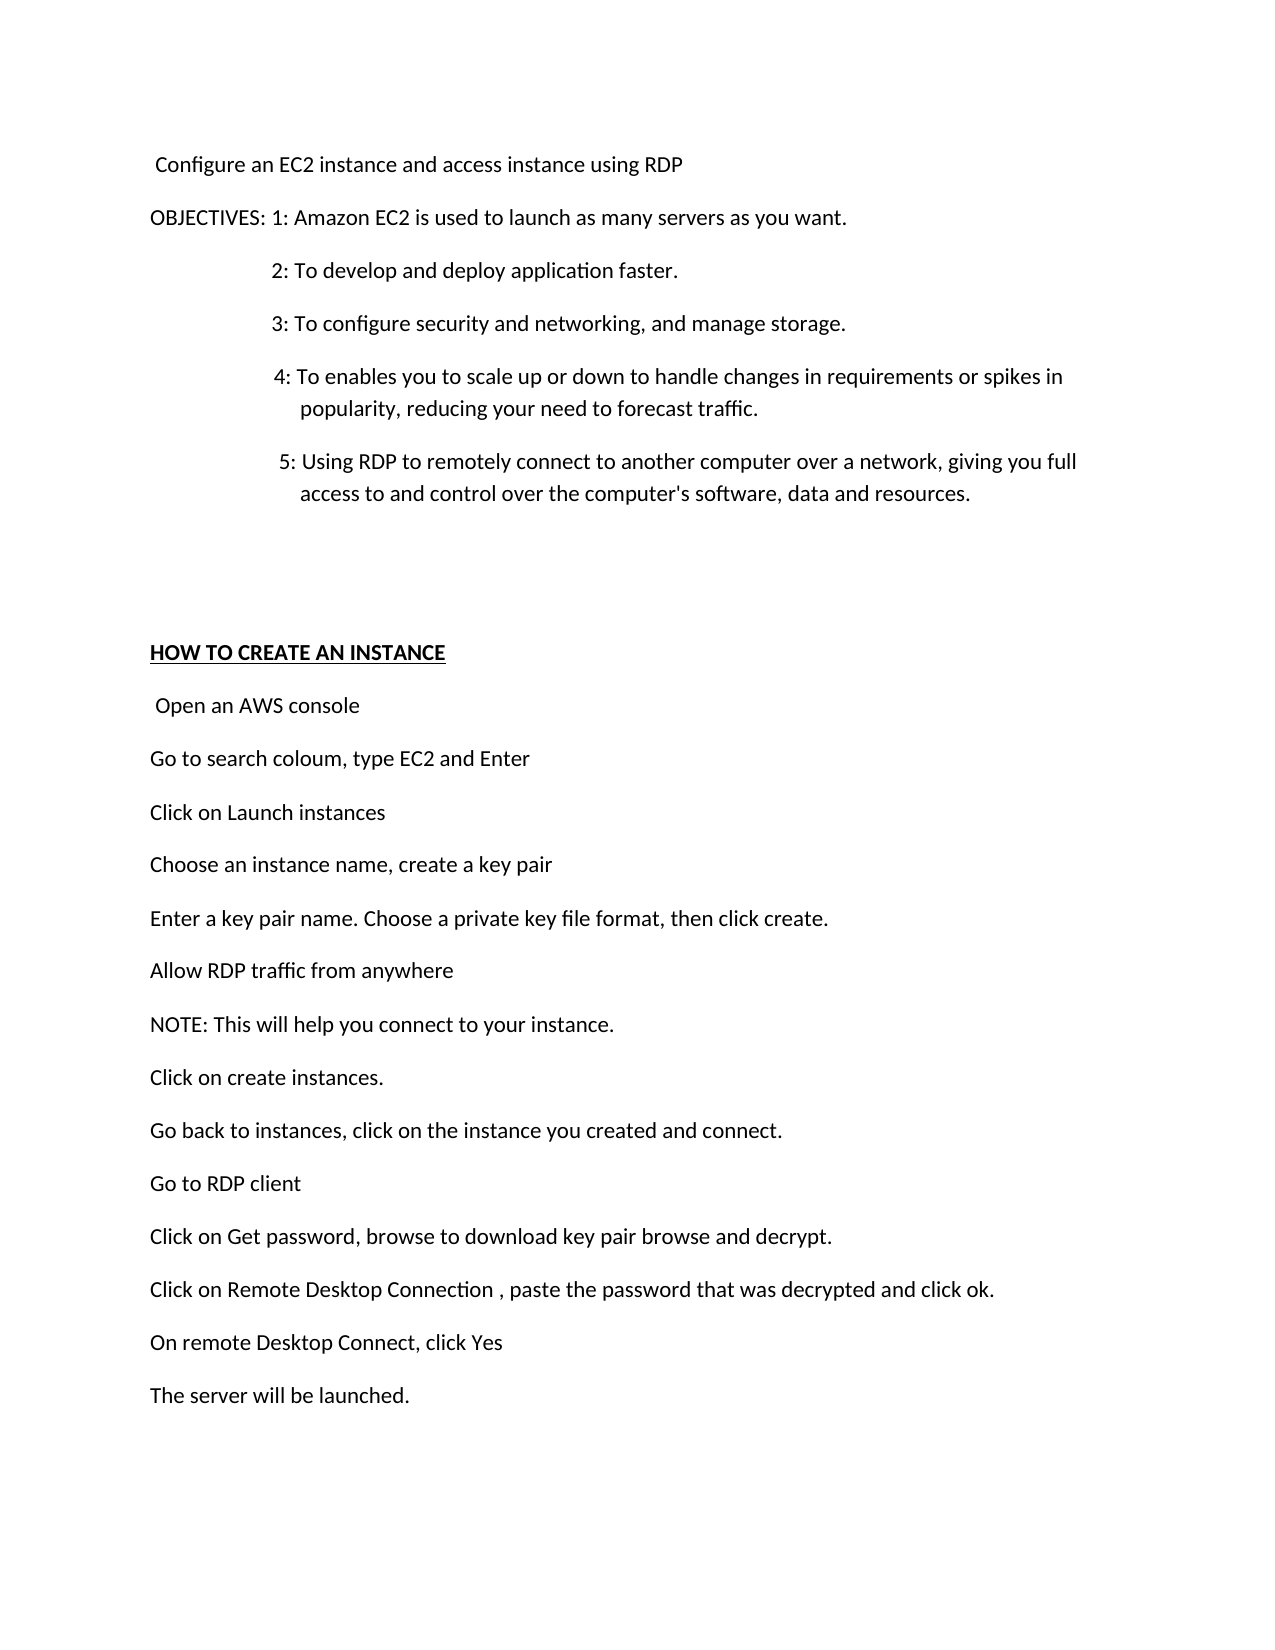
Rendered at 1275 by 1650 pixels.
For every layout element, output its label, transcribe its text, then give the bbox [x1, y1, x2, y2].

text 3: To configure security and networking, and manage storage. [150, 309, 1125, 337]
text Go back to instances, click on the instance you created and connect. [150, 1116, 1125, 1144]
text Go to search coloum, type EC2 and Enter [150, 744, 1125, 773]
text NOTE: This will help you connect to your instance. [150, 1010, 1125, 1038]
text 2: To develop and deploy application faster. [150, 256, 1125, 284]
text Open an AWS console [150, 692, 1125, 719]
text Enter a key pair name. Choose a private key file format, then click create. [150, 904, 1125, 932]
text Go to RDP client [150, 1169, 1125, 1197]
text 4: To enables you to scale up or down to handle changes in requirements or spikes in popularity, reducing your need to forecast traffic. [150, 362, 1125, 422]
text Click on Get password, browse to download key pair browse and decrypt. [150, 1222, 1125, 1250]
text Allow RDP traffic from anywhere [150, 957, 1125, 985]
text Click on Launch instances [150, 798, 1125, 826]
text Choose an instance name, create a key pair [150, 851, 1125, 879]
text The server will be launched. [150, 1381, 1125, 1409]
text Configure an EC2 instance and access instance using RDP [150, 150, 1125, 178]
text Click on create instances. [150, 1063, 1125, 1091]
text Click on Remote Desktop Connection , paste the password that was decrypted and click ok. [150, 1275, 1125, 1303]
text On remote Desktop Connect, click Yes [150, 1328, 1125, 1356]
text 5: Using RDP to remotely connect to another computer over a network, giving you full access to and control over the computer's software, data and resources. [150, 447, 1125, 507]
text HOW TO CREATE AN INSTANCE [150, 638, 1125, 667]
text OBJECTIVES: 1: Amazon EC2 is used to launch as many servers as you want. [150, 203, 1125, 231]
